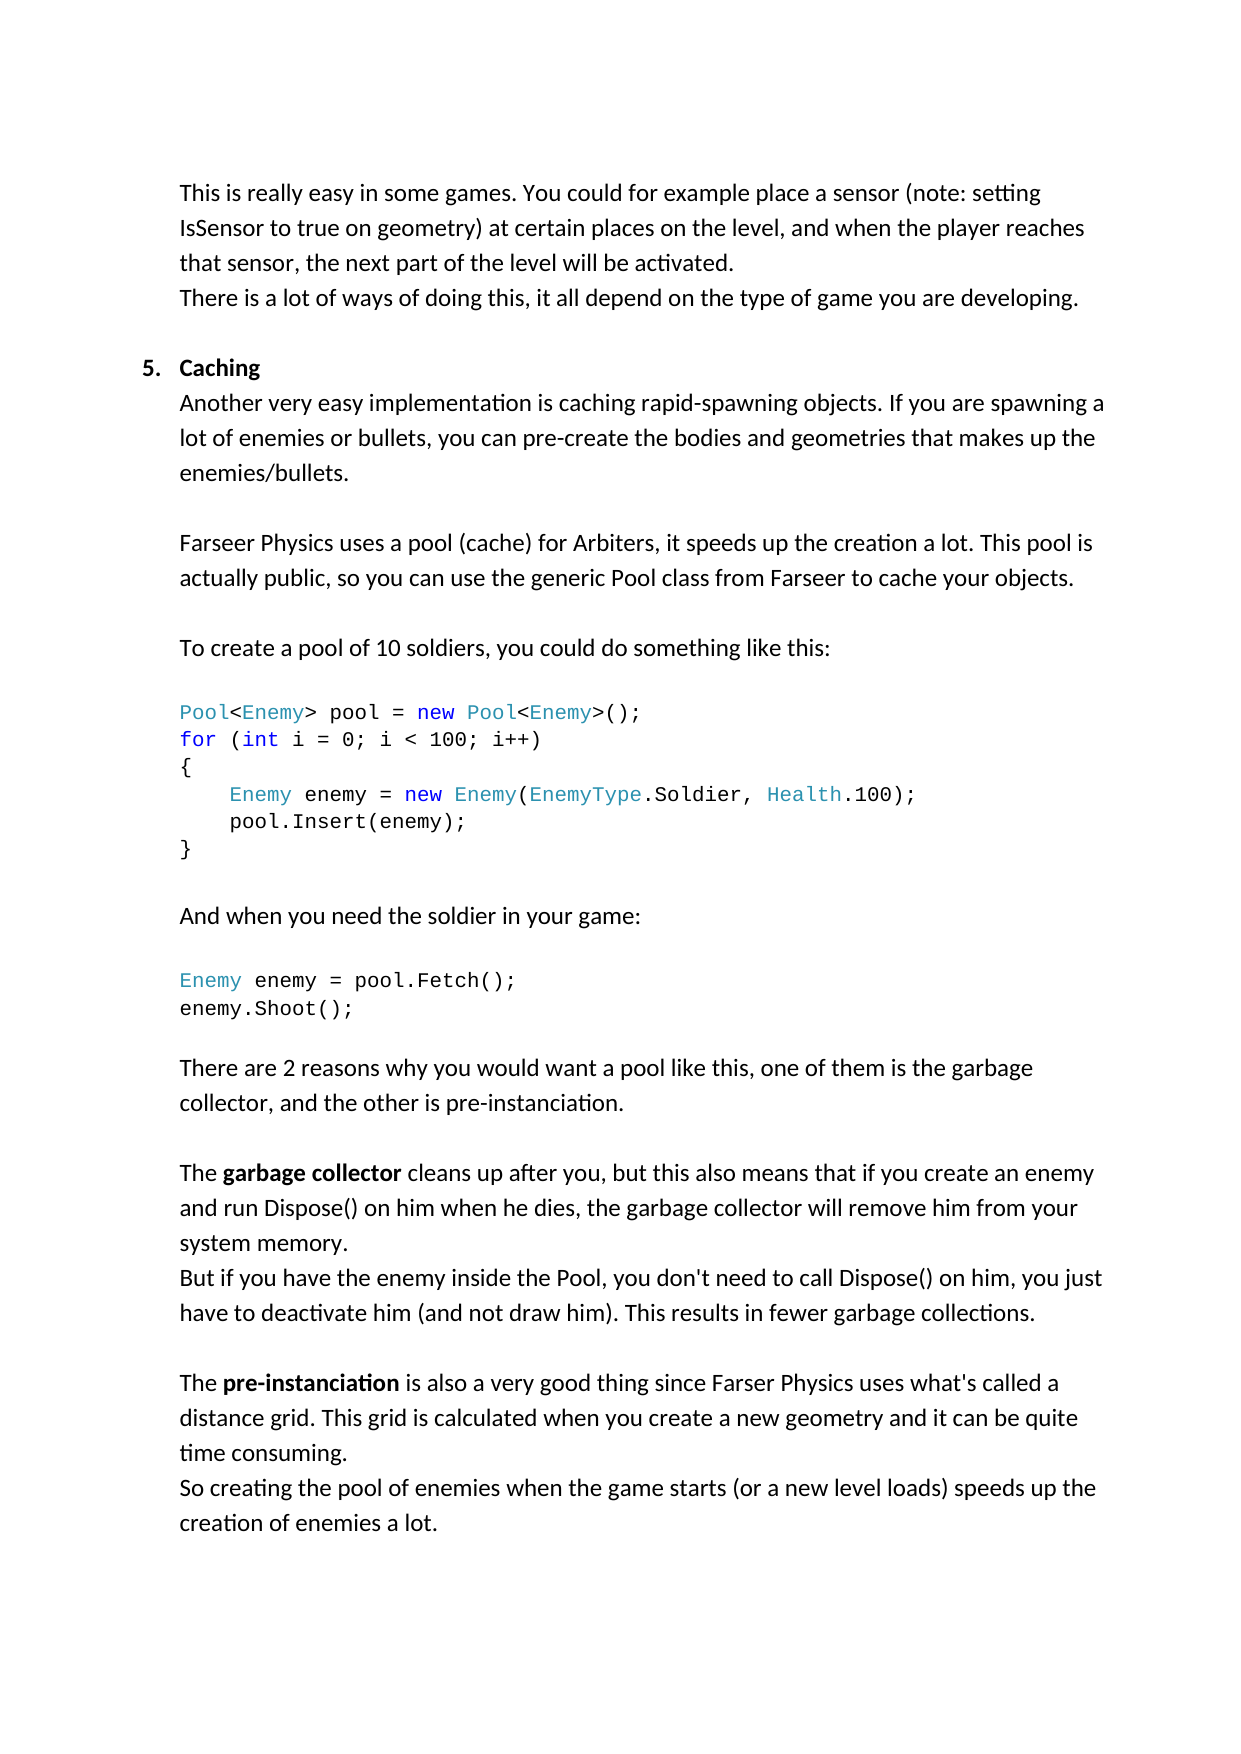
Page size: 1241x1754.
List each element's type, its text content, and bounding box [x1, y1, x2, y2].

list But if you have the enemy inside the Pool, you don't need to call Dispose() on him, you just have to deactivate him (and not draw him). This results in fewer garbage collections. [179, 1262, 1122, 1327]
list To create a pool of 10 soldiers, you could do something like this: [179, 632, 1122, 663]
list Another very easy implementation is caching rapid-spawning objects. If you are spawning a lot of enemies or bullets, you can pre-create the bodies and geometries that makes up the enemies/bullets. [179, 387, 1122, 488]
list So creating the pool of enemies when the game starts (or a new level loads) speeds up the creation of enemies a lot. [179, 1472, 1122, 1537]
list The garbage collector cleans up after you, but this also means that if you create an enemy and run Dispose() on him when he dies, the garbage collector will remove him from your system memory. [179, 1157, 1122, 1257]
list for (int i = 0; i < 100; i++) [179, 729, 1122, 753]
list Pool<Enemy> pool = new Pool<Enemy>(); [179, 702, 1122, 726]
list pool.Insert(enemy); [179, 811, 1122, 834]
list Enemy enemy = new Enemy(EnemyType.Soldier, Health.100); [179, 784, 1122, 807]
list Enemy enemy = pool.Fetch(); [179, 970, 1122, 994]
list } [179, 838, 1122, 862]
list { [179, 757, 1122, 780]
list The pre-instanciation is also a very good thing since Farser Physics uses what's called a distance grid. This grid is calculated when you create a new geometry and it can be quite time consuming. [179, 1367, 1122, 1467]
list This is really easy in some games. You could for example place a sensor (note: setting IsSensor to true on geometry) at certain places on the level, and when the player reaches that sensor, the next part of the level will be activated. [179, 177, 1122, 278]
list Farseer Physics uses a pool (cache) for Arbiters, it speeds up the creation a lot. This pool is actually public, so you can use the generic Pool class from Farseer to cache your objects. [179, 527, 1122, 593]
list enemy.Shoot(); [179, 997, 1122, 1021]
list And when you need the soldier in your game: [179, 900, 1122, 931]
list There are 2 reasons why you would want a pool like this, one of them is the garbage collector, and the other is pre-instanciation. [179, 1052, 1122, 1117]
list Caching [142, 352, 1122, 383]
list There is a lot of ways of doing this, it all depend on the type of game you are developing. [179, 282, 1122, 313]
